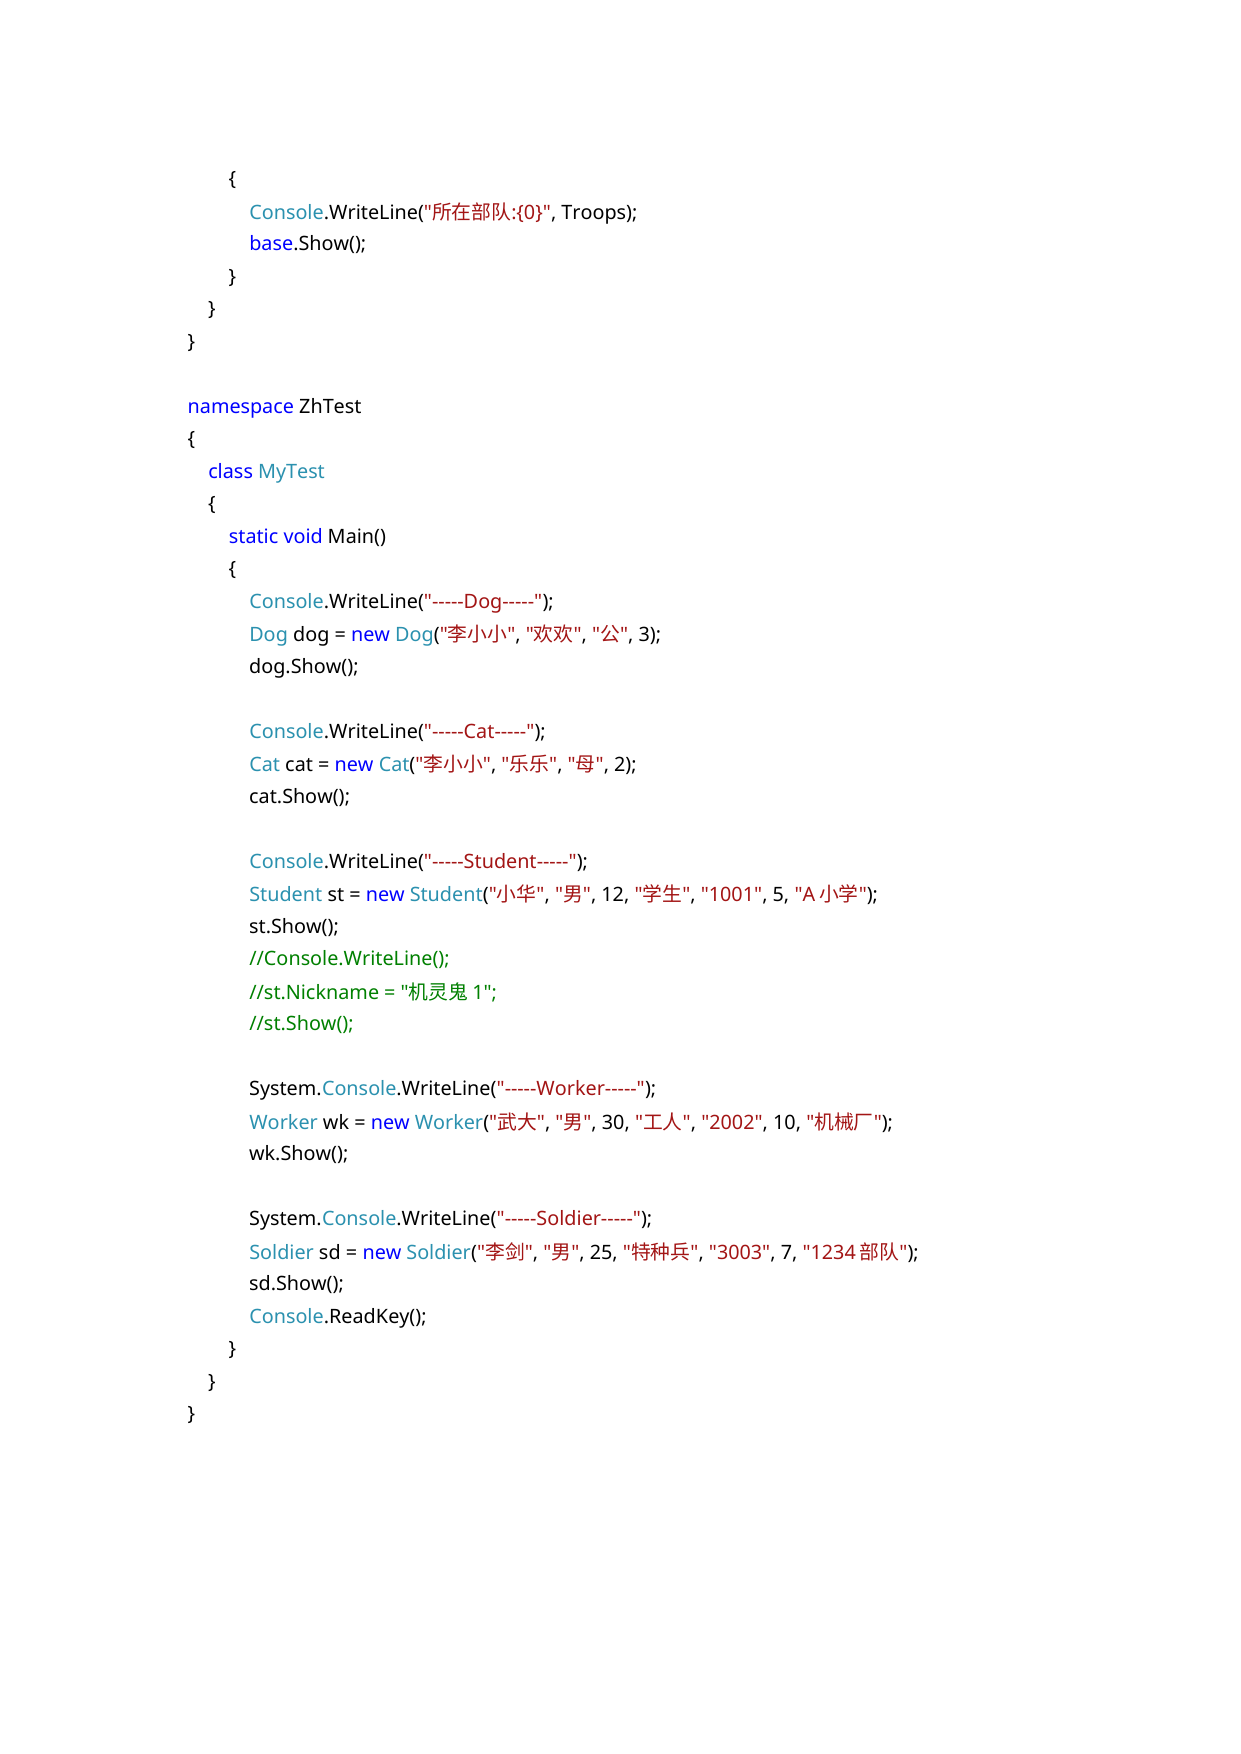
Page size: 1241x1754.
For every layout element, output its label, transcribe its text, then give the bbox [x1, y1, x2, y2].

text namespace ZhTest [187, 389, 1053, 422]
text { [187, 487, 1053, 519]
text { [187, 552, 1053, 584]
text dog.Show(); [187, 649, 1053, 682]
text //Console.WriteLine(); [187, 942, 1053, 974]
text System.Console.WriteLine("-----Soldier-----"); [187, 1202, 1053, 1234]
text Console.ReadKey(); [187, 1299, 1053, 1332]
text class MyTest [187, 454, 1053, 487]
text Student st = new Student("小华", "男", 12, "学生", "1001", 5, "A小学"); [187, 877, 1053, 909]
text Console.WriteLine("-----Cat-----"); [187, 714, 1053, 747]
text } [187, 1332, 1053, 1364]
text Dog dog = new Dog("李小小", "欢欢", "公", 3); [187, 617, 1053, 649]
text { [187, 422, 1053, 454]
text Worker wk = new Worker("武大", "男", 30, "工人", "2002", 10, "机械厂"); [187, 1104, 1053, 1137]
text Console.WriteLine("-----Dog-----"); [187, 584, 1053, 617]
text Soldier sd = new Soldier("李剑", "男", 25, "特种兵", "3003", 7, "1234部队"); [187, 1234, 1053, 1267]
text sd.Show(); [187, 1267, 1053, 1299]
text } [187, 259, 1053, 292]
text //st.Nickname = "机灵鬼1"; [187, 974, 1053, 1007]
text } [187, 292, 1053, 324]
text st.Show(); [187, 909, 1053, 942]
text Cat cat = new Cat("李小小", "乐乐", "母", 2); [187, 747, 1053, 779]
text } [187, 1364, 1053, 1397]
text cat.Show(); [187, 779, 1053, 812]
text } [187, 324, 1053, 357]
text System.Console.WriteLine("-----Worker-----"); [187, 1072, 1053, 1104]
text { [187, 162, 1053, 194]
text wk.Show(); [187, 1137, 1053, 1169]
text static void Main() [187, 519, 1053, 552]
text Console.WriteLine("-----Student-----"); [187, 844, 1053, 877]
text } [187, 1397, 1053, 1429]
text Console.WriteLine("所在部队:{0}", Troops); [187, 194, 1053, 227]
text //st.Show(); [187, 1007, 1053, 1039]
text base.Show(); [187, 227, 1053, 259]
